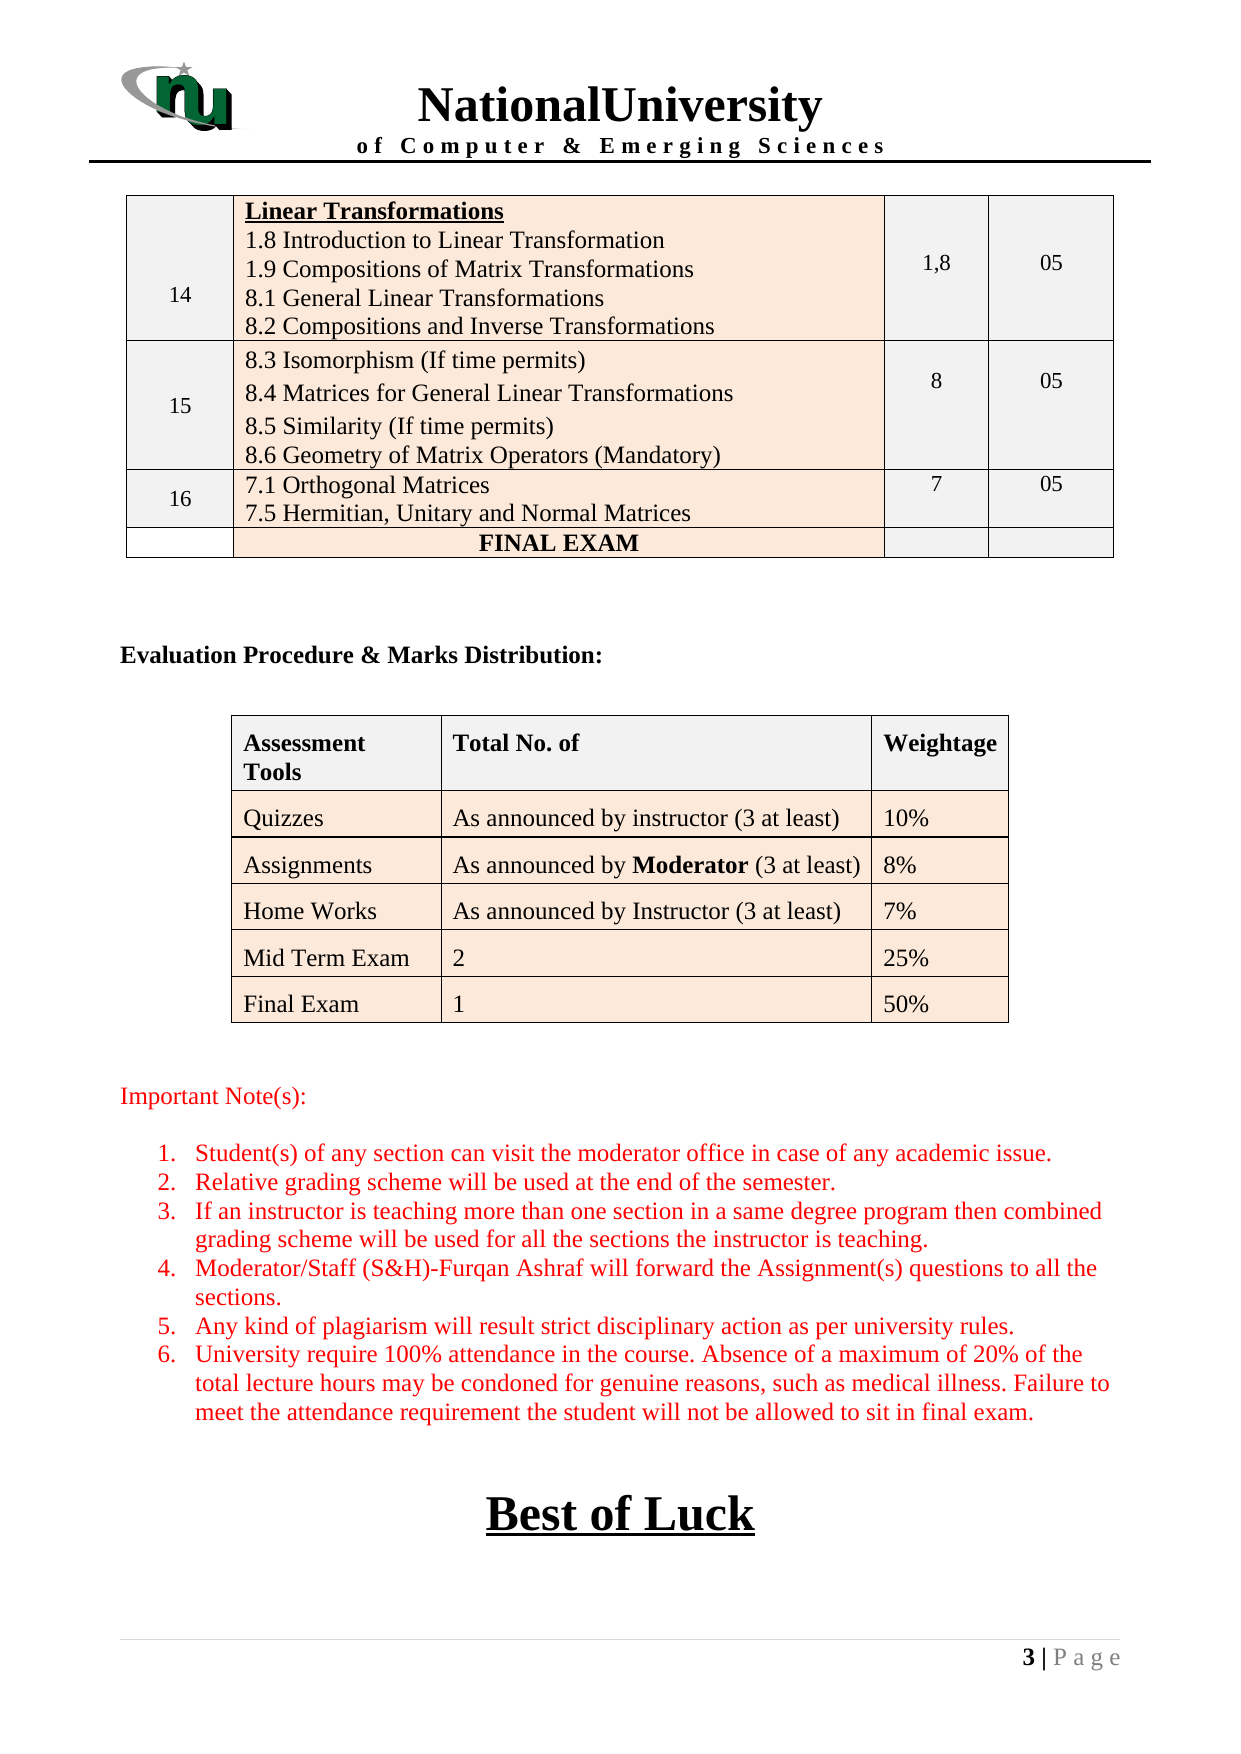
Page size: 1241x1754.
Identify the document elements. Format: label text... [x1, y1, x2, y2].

text Evaluation Procedure & Marks Distribution: [120, 641, 1120, 669]
table_cell Final Exam [232, 977, 441, 1022]
table_header Total No. of [442, 716, 871, 790]
table_cell 7 [885, 470, 988, 527]
table_cell Assignments [232, 838, 441, 883]
table_cell 16 [127, 470, 233, 527]
table_cell 15 [127, 341, 233, 469]
table_cell 50% [872, 977, 1008, 1022]
table_cell FINAL EXAM [234, 528, 884, 557]
text Important Note(s): [120, 1081, 1120, 1109]
table_cell Home Works [232, 884, 441, 929]
list Moderator/Staff (S&H)-Furqan Ashraf will forward the Assignment(s) questions to all the sections. [157, 1253, 1120, 1311]
list If an instructor is teaching more than one section in a same degree program then combined grading scheme will be used for all the sections the instructor is teaching. [157, 1196, 1120, 1253]
text Best of Luck [120, 1483, 1120, 1541]
table_cell [127, 528, 233, 557]
table_cell 2 [442, 930, 871, 976]
table_cell Mid Term Exam [232, 930, 441, 976]
table_cell 8.3 Isomorphism (If time permits) 8.4 Matrices for General Linear Transformations 8.5 Similarity (If time permits) 8.6 Geometry of Matrix Operators (Mandatory) [234, 341, 884, 469]
table_cell As announced by Instructor (3 at least) [442, 884, 871, 929]
table_cell 7.1 Orthogonal Matrices 7.5 Hermitian, Unitary and Normal Matrices [234, 470, 884, 527]
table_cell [234, 196, 884, 340]
table_cell As announced by Moderator (3 at least) [442, 838, 871, 883]
table_cell 05 [989, 196, 1113, 340]
table_cell 14 [127, 196, 233, 340]
list Student(s) of any section can visit the moderator office in case of any academic issue. [157, 1138, 1120, 1167]
table_cell Quizzes [232, 791, 441, 836]
table_cell 1,8 [885, 196, 988, 340]
table_cell [989, 528, 1113, 557]
table_cell [885, 528, 988, 557]
table_cell As announced by instructor (3 at least) [442, 791, 871, 836]
table_cell 25% [872, 930, 1008, 976]
table_header Assessment Tools [232, 716, 441, 790]
list Relative grading scheme will be used at the end of the semester. [157, 1167, 1120, 1196]
table_cell 7% [872, 884, 1008, 929]
table_cell 05 [989, 341, 1113, 469]
table_header Weightage [872, 716, 1008, 790]
table_cell 05 [989, 470, 1113, 527]
table_cell 10% [872, 791, 1008, 836]
list Any kind of plagiarism will result strict disciplinary action as per university rules. [157, 1311, 1120, 1339]
table_cell 8% [872, 838, 1008, 883]
table_cell 1 [442, 977, 871, 1022]
table_cell 8 [885, 341, 988, 469]
list University require 100% attendance in the course. Absence of a maximum of 20% of the total lecture hours may be condoned for genuine reasons, such as medical illness. Failure to meet the attendance requirement the student will not be allowed to sit in final exam. [157, 1339, 1120, 1426]
